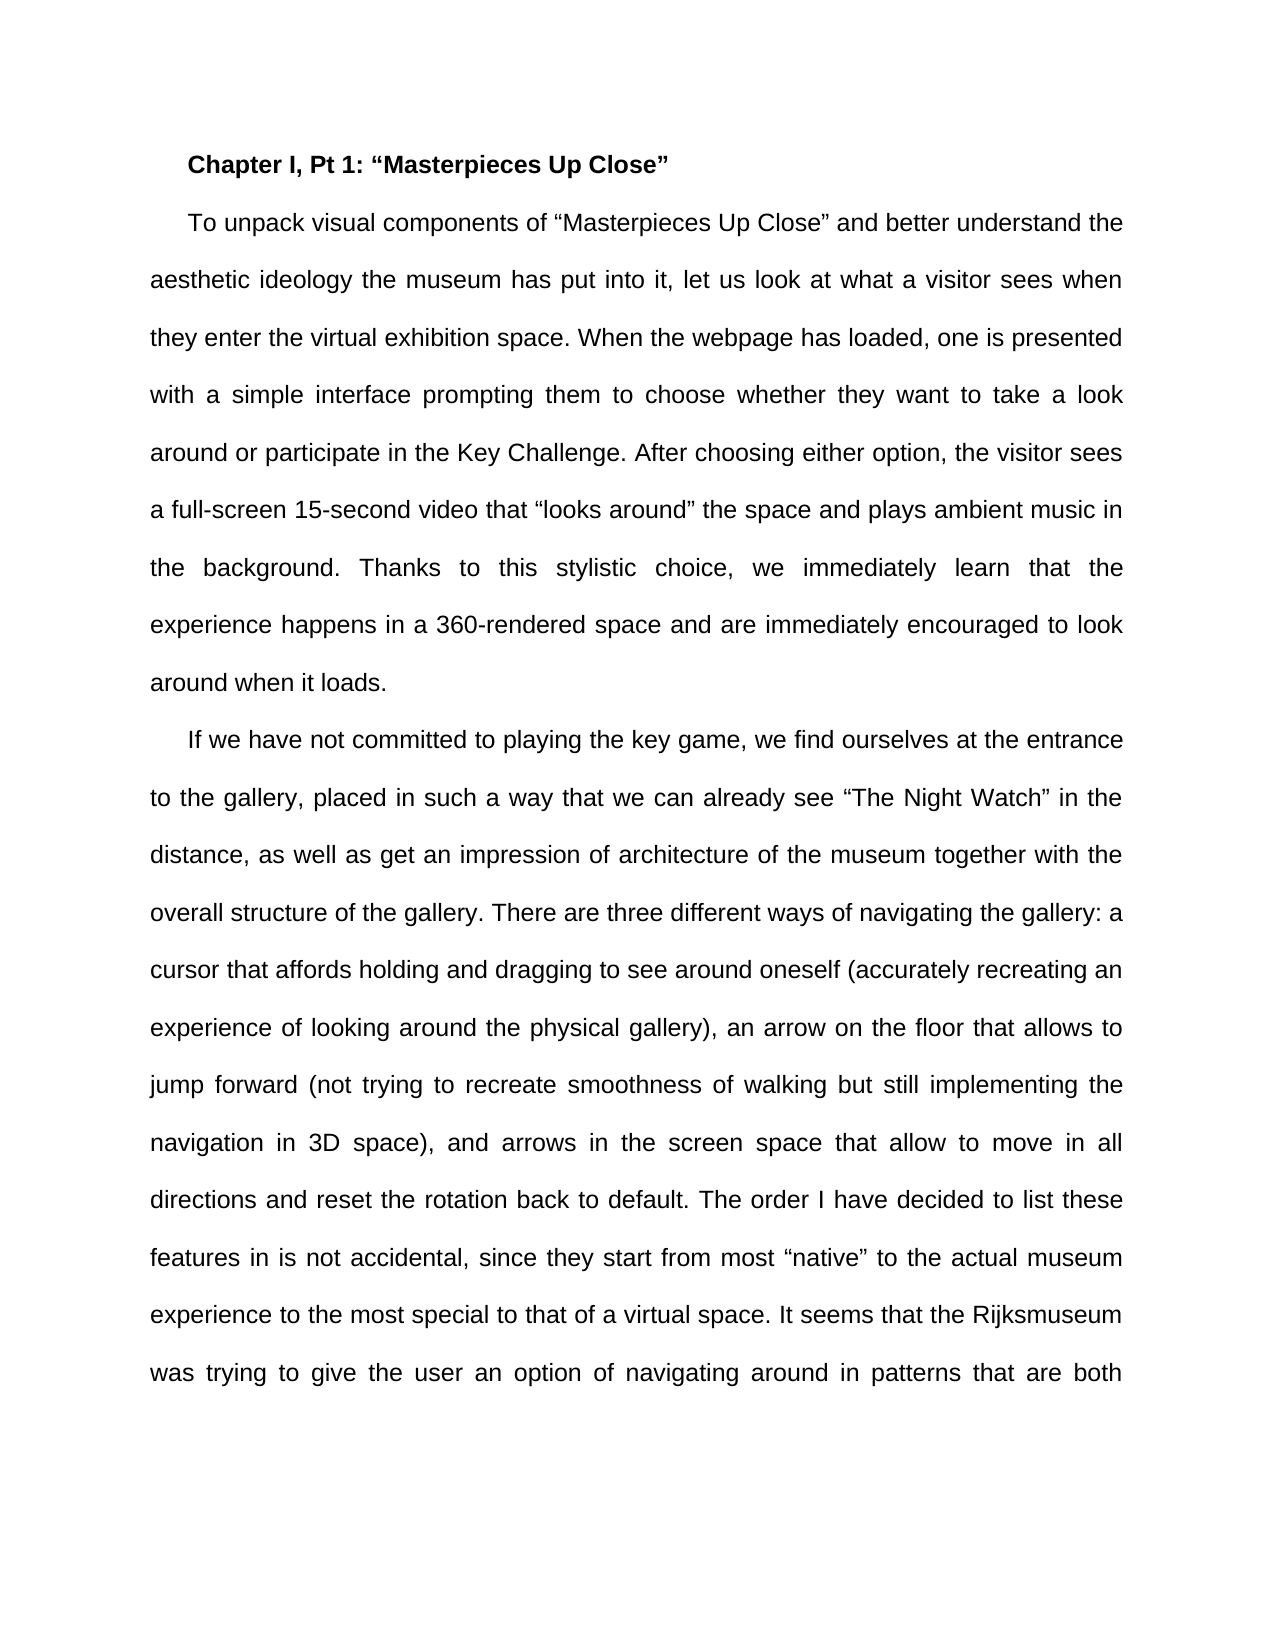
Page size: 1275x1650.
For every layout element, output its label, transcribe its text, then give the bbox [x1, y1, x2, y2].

text Chapter I, Pt 1: “Masterpieces Up Close” [150, 150, 1125, 179]
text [150, 725, 1125, 1386]
text To unpack visual components of “Masterpieces Up Close” and better understand the aesthetic ideology the museum has put into it, let us look at what a visitor sees when they enter the virtual exhibition space. When the webpage has loaded, one is presented with a simple interface prompting them to choose whether they want to take a look around or participate in the Key Challenge. After choosing either option, the visitor sees a full-screen 15-second video that “looks around” the space and plays ambient music in the background. Thanks to this stylistic choice, we immediately learn that the experience happens in a 360-rendered space and are immediately encouraged to look around when it loads. [150, 207, 1125, 696]
